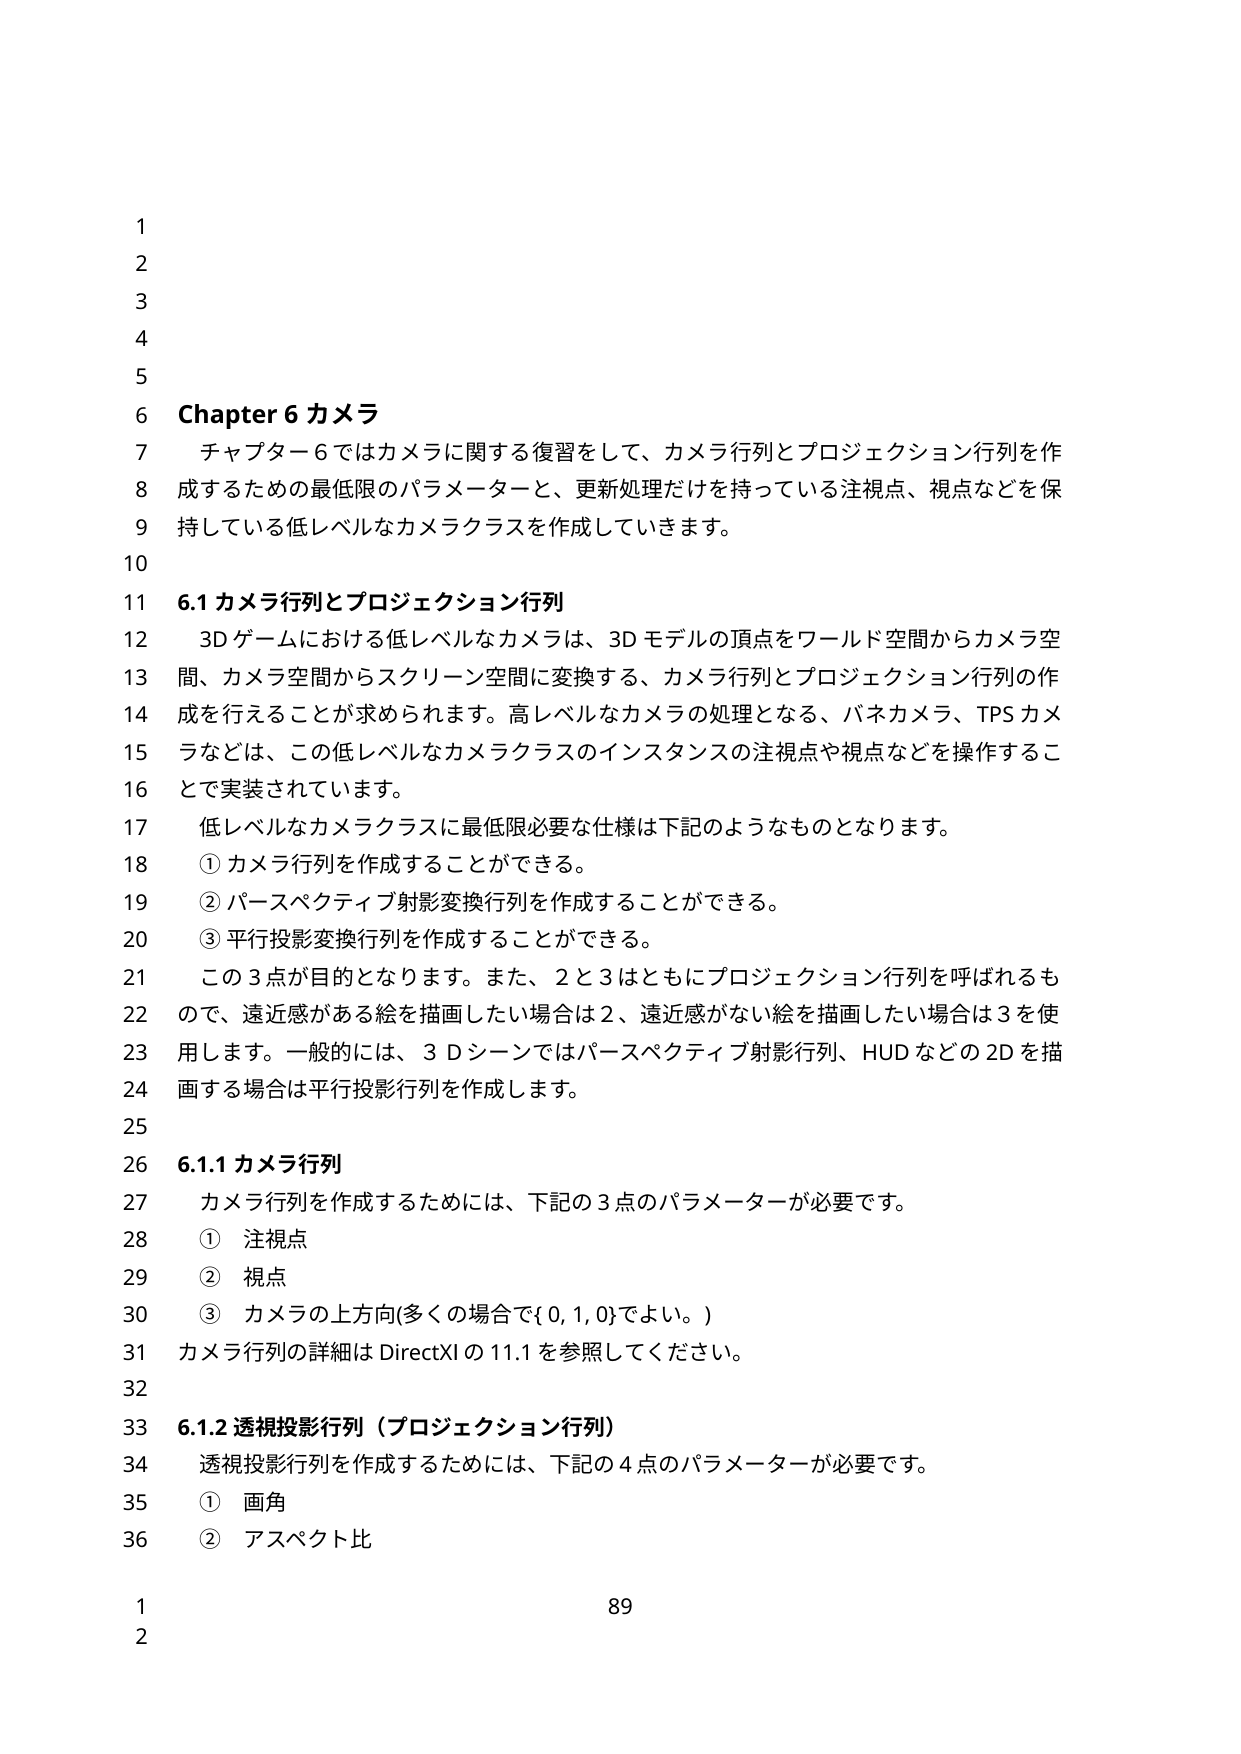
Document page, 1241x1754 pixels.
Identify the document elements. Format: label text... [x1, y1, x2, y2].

text 透視投影行列を作成するためには、下記の4点のパラメーターが必要です。 [177, 1444, 1063, 1482]
text カメラ行列を作成するためには、下記の3点のパラメーターが必要です。 [177, 1182, 1063, 1219]
subtitle 6.1.2 透視投影行列（プロジェクション行列） [177, 1407, 1063, 1444]
text 3Dゲームにおける低レベルなカメラは、3Dモデルの頂点をワールド空間からカメラ空間、カメラ空間からスクリーン空間に変換する、カメラ行列とプロジェクション行列の作成を行えることが求められます。高レベルなカメラの処理となる、バネカメラ、TPSカメラなどは、この低レベルなカメラクラスのインスタンスの注視点や視点などを操作することで実装されています。 [177, 619, 1063, 807]
text ② 視点 [177, 1257, 1063, 1294]
subtitle Chapter 6 カメラ [177, 394, 1063, 432]
text ② アスペクト比 [177, 1519, 1063, 1557]
text 低レベルなカメラクラスに最低限必要な仕様は下記のようなものとなります。 [177, 807, 1063, 844]
text ① 画角 [177, 1482, 1063, 1519]
text ① カメラ行列を作成することができる。 [177, 844, 1063, 882]
subtitle 6.1 カメラ行列とプロジェクション行列 [177, 582, 1063, 619]
text ③ 平行投影変換行列を作成することができる。 [177, 919, 1063, 957]
text ③ カメラの上方向(多くの場合で{ 0, 1, 0}でよい。) [177, 1294, 1063, 1332]
text カメラ行列の詳細はDirectXⅠの11.1を参照してください。 [177, 1332, 1063, 1369]
text チャプター６ではカメラに関する復習をして、カメラ行列とプロジェクション行列を作成するための最低限のパラメーターと、更新処理だけを持っている注視点、視点などを保持している低レベルなカメラクラスを作成していきます。 [177, 432, 1063, 544]
text ② パースペクティブ射影変換行列を作成することができる。 [177, 882, 1063, 919]
text この3点が目的となります。また、２と３はともにプロジェクション行列を呼ばれるもので、遠近感がある絵を描画したい場合は２、遠近感がない絵を描画したい場合は３を使用します。一般的には、３Dシーンではパースペクティブ射影行列、HUDなどの2Dを描画する場合は平行投影行列を作成します。 [177, 957, 1063, 1107]
subtitle 6.1.1 カメラ行列 [177, 1144, 1063, 1182]
text ① 注視点 [177, 1219, 1063, 1257]
